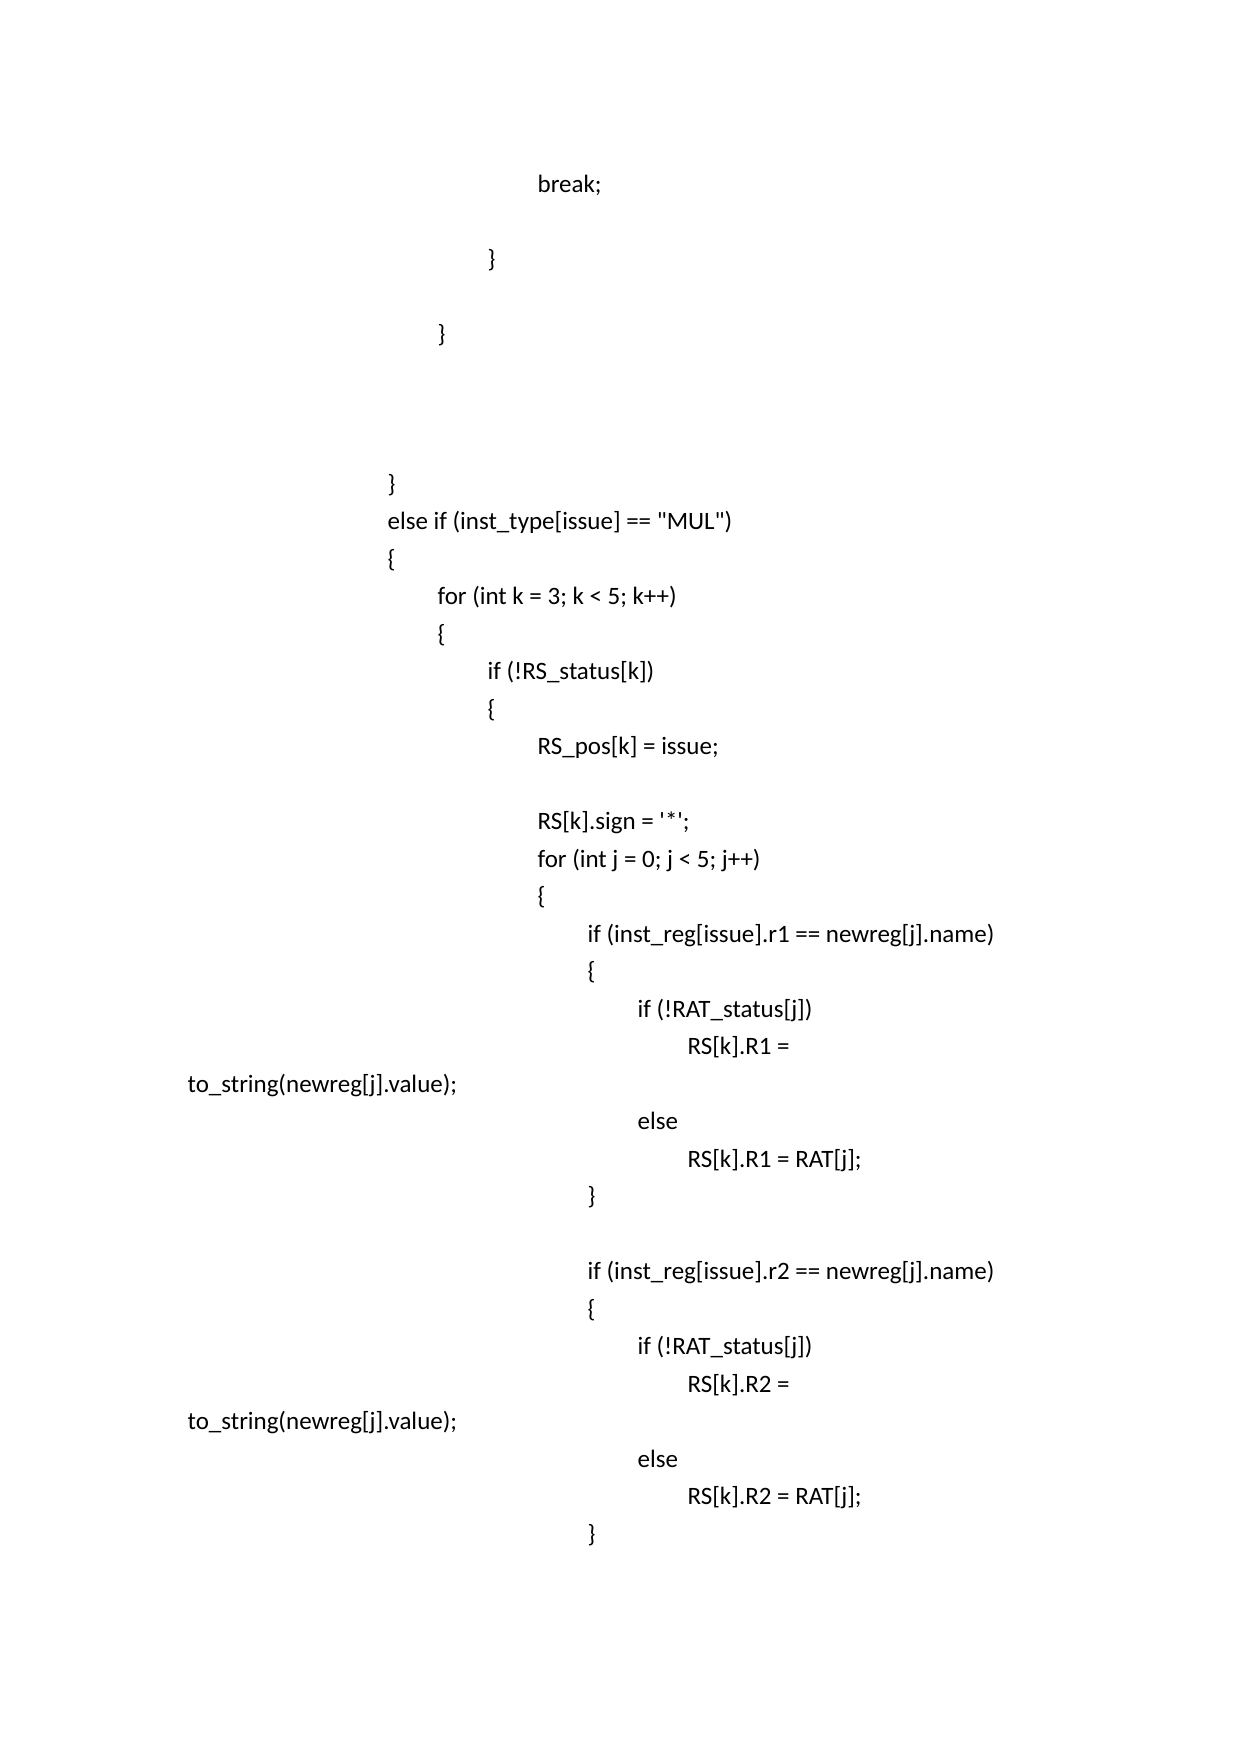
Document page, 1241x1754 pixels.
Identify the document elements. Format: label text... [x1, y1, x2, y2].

text } [187, 464, 1053, 502]
text { [187, 689, 1053, 727]
text if (inst_reg[issue].r1 == newreg[j].name) [187, 914, 1053, 952]
text RS[k].R1 = RAT[j]; [187, 1139, 1053, 1177]
text RS_pos[k] = issue; [187, 727, 1053, 764]
text RS[k].R2 = to_string(newreg[j].value); [187, 1364, 1053, 1439]
text } [187, 1177, 1053, 1214]
text { [187, 877, 1053, 914]
text for (int j = 0; j < 5; j++) [187, 839, 1053, 877]
text RS[k].R2 = RAT[j]; [187, 1477, 1053, 1514]
text { [187, 952, 1053, 989]
text RS[k].R1 = to_string(newreg[j].value); [187, 1027, 1053, 1102]
text break; [187, 164, 1053, 202]
text } [187, 239, 1053, 277]
text if (!RS_status[k]) [187, 652, 1053, 689]
text RS[k].sign = '*'; [187, 802, 1053, 839]
text { [187, 614, 1053, 652]
text if (!RAT_status[j]) [187, 989, 1053, 1027]
text } [187, 1514, 1053, 1552]
text else [187, 1439, 1053, 1477]
text for (int k = 3; k < 5; k++) [187, 577, 1053, 614]
text if (!RAT_status[j]) [187, 1327, 1053, 1364]
text { [187, 1289, 1053, 1327]
text if (inst_reg[issue].r2 == newreg[j].name) [187, 1252, 1053, 1289]
text } [187, 314, 1053, 352]
text { [187, 539, 1053, 577]
text else if (inst_type[issue] == "MUL") [187, 502, 1053, 539]
text else [187, 1102, 1053, 1139]
